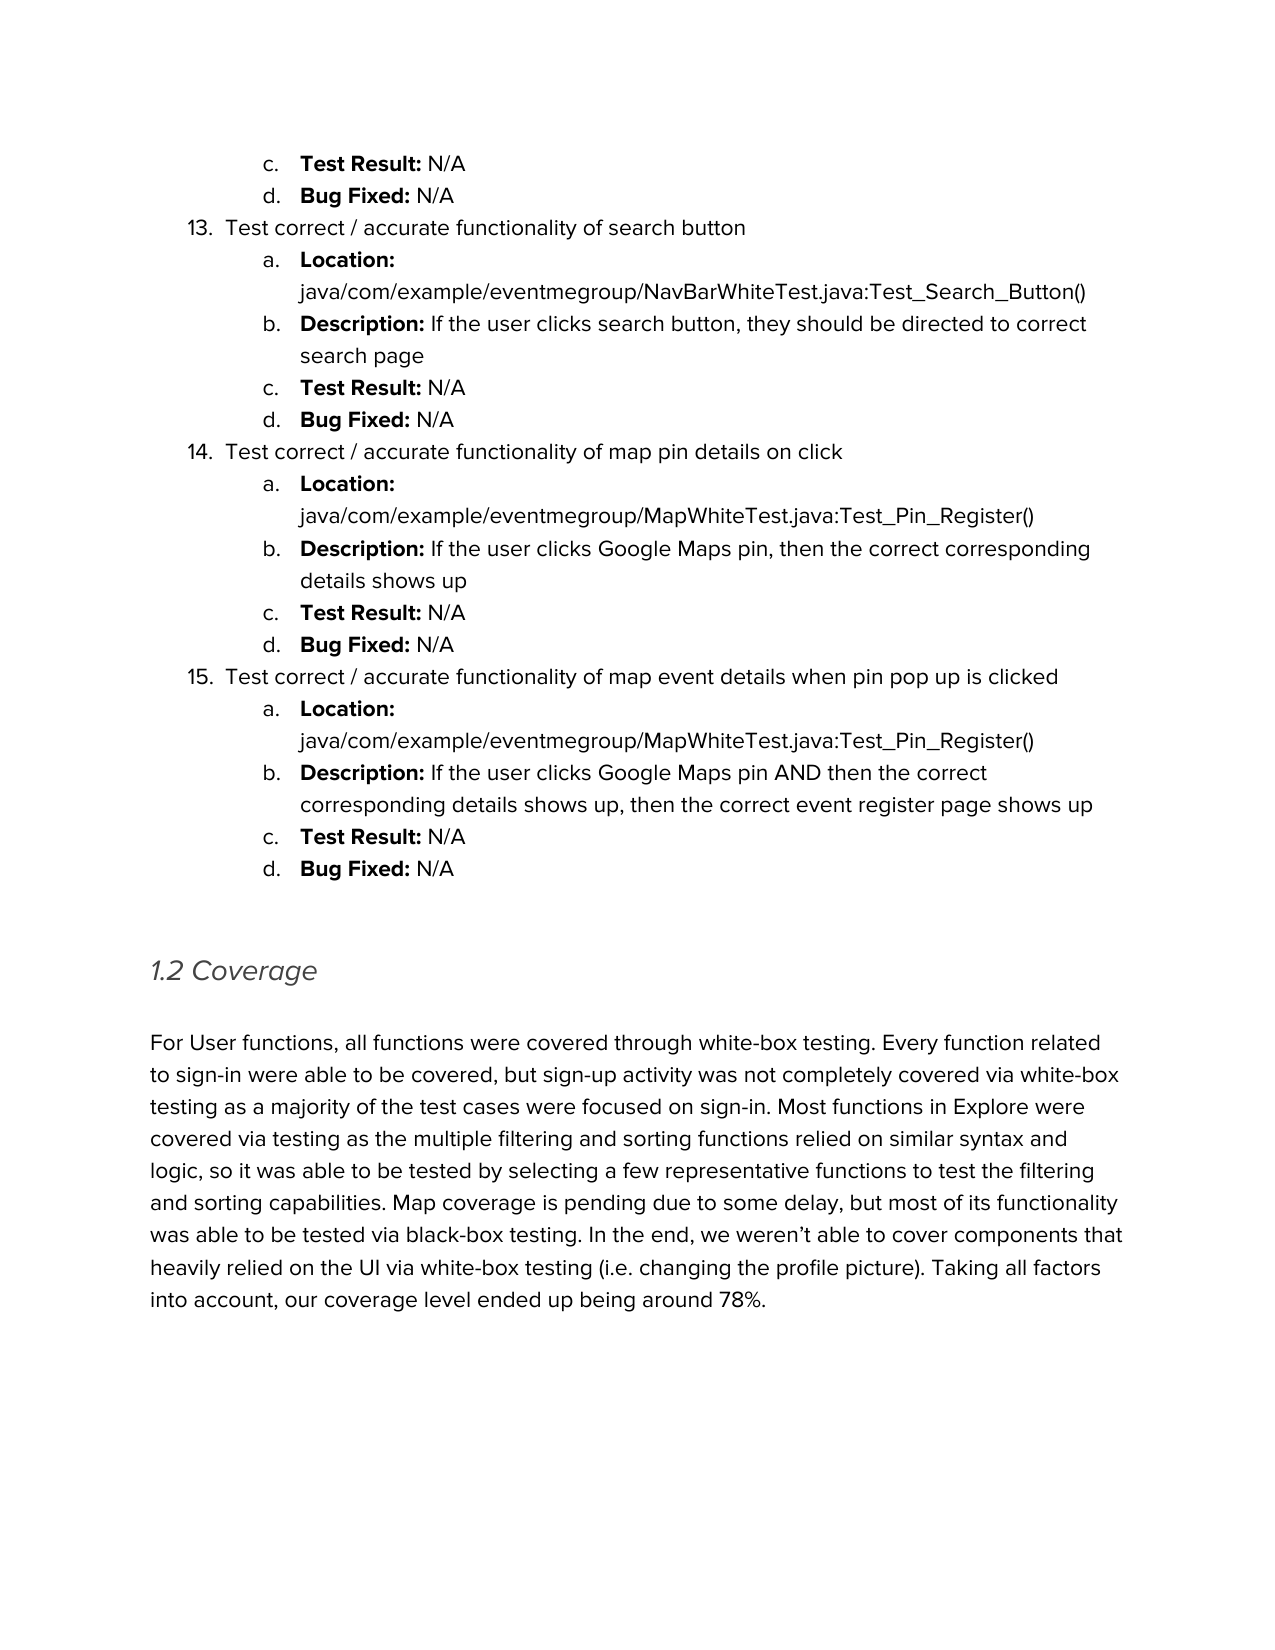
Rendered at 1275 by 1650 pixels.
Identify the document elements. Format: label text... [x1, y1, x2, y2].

subtitle 1.2 Coverage [150, 953, 1125, 989]
list Test Result: N/A [262, 599, 1125, 627]
text For User functions, all functions were covered through white-box testing. Every function related to sign-in were able to be covered, but sign-up activity was not completely covered via white-box testing as a majority of the test cases were focused on sign-in. Most functions in Explore were covered via testing as the multiple filtering and sorting functions relied on similar syntax and logic, so it was able to be tested by selecting a few representative functions to test the filtering and sorting capabilities. Map coverage is pending due to some delay, but most of its functionality was able to be tested via black-box testing. In the end, we weren’t able to cover components that heavily relied on the UI via white-box testing (i.e. changing the profile picture). Taking all factors into account, our coverage level ended up being around 78%. [150, 1029, 1125, 1314]
list Test Result: N/A [262, 374, 1125, 402]
list Description: If the user clicks Google Maps pin, then the correct corresponding details shows up [262, 535, 1125, 595]
list Location: java/com/example/eventmegroup/MapWhiteTest.java:Test_Pin_Register() [262, 471, 1125, 531]
list Location: java/com/example/eventmegroup/MapWhiteTest.java:Test_Pin_Register() [262, 695, 1125, 755]
list Location: java/com/example/eventmegroup/NavBarWhiteTest.java:Test_Search_Button() [262, 246, 1125, 306]
list Bug Fixed: N/A [262, 631, 1125, 659]
list Test correct / accurate functionality of map event details when pin pop up is clicked [187, 663, 1125, 691]
list Test correct / accurate functionality of search button [187, 214, 1125, 242]
list Test correct / accurate functionality of map pin details on click [187, 439, 1125, 467]
list Bug Fixed: N/A [262, 182, 1125, 210]
list Bug Fixed: N/A [262, 407, 1125, 434]
list Description: If the user clicks Google Maps pin AND then the correct corresponding details shows up, then the correct event register page shows up [262, 759, 1125, 819]
list Description: If the user clicks search button, they should be directed to correct search page [262, 310, 1125, 370]
list Bug Fixed: N/A [262, 856, 1125, 884]
list Test Result: N/A [262, 824, 1125, 852]
list Test Result: N/A [262, 150, 1125, 178]
